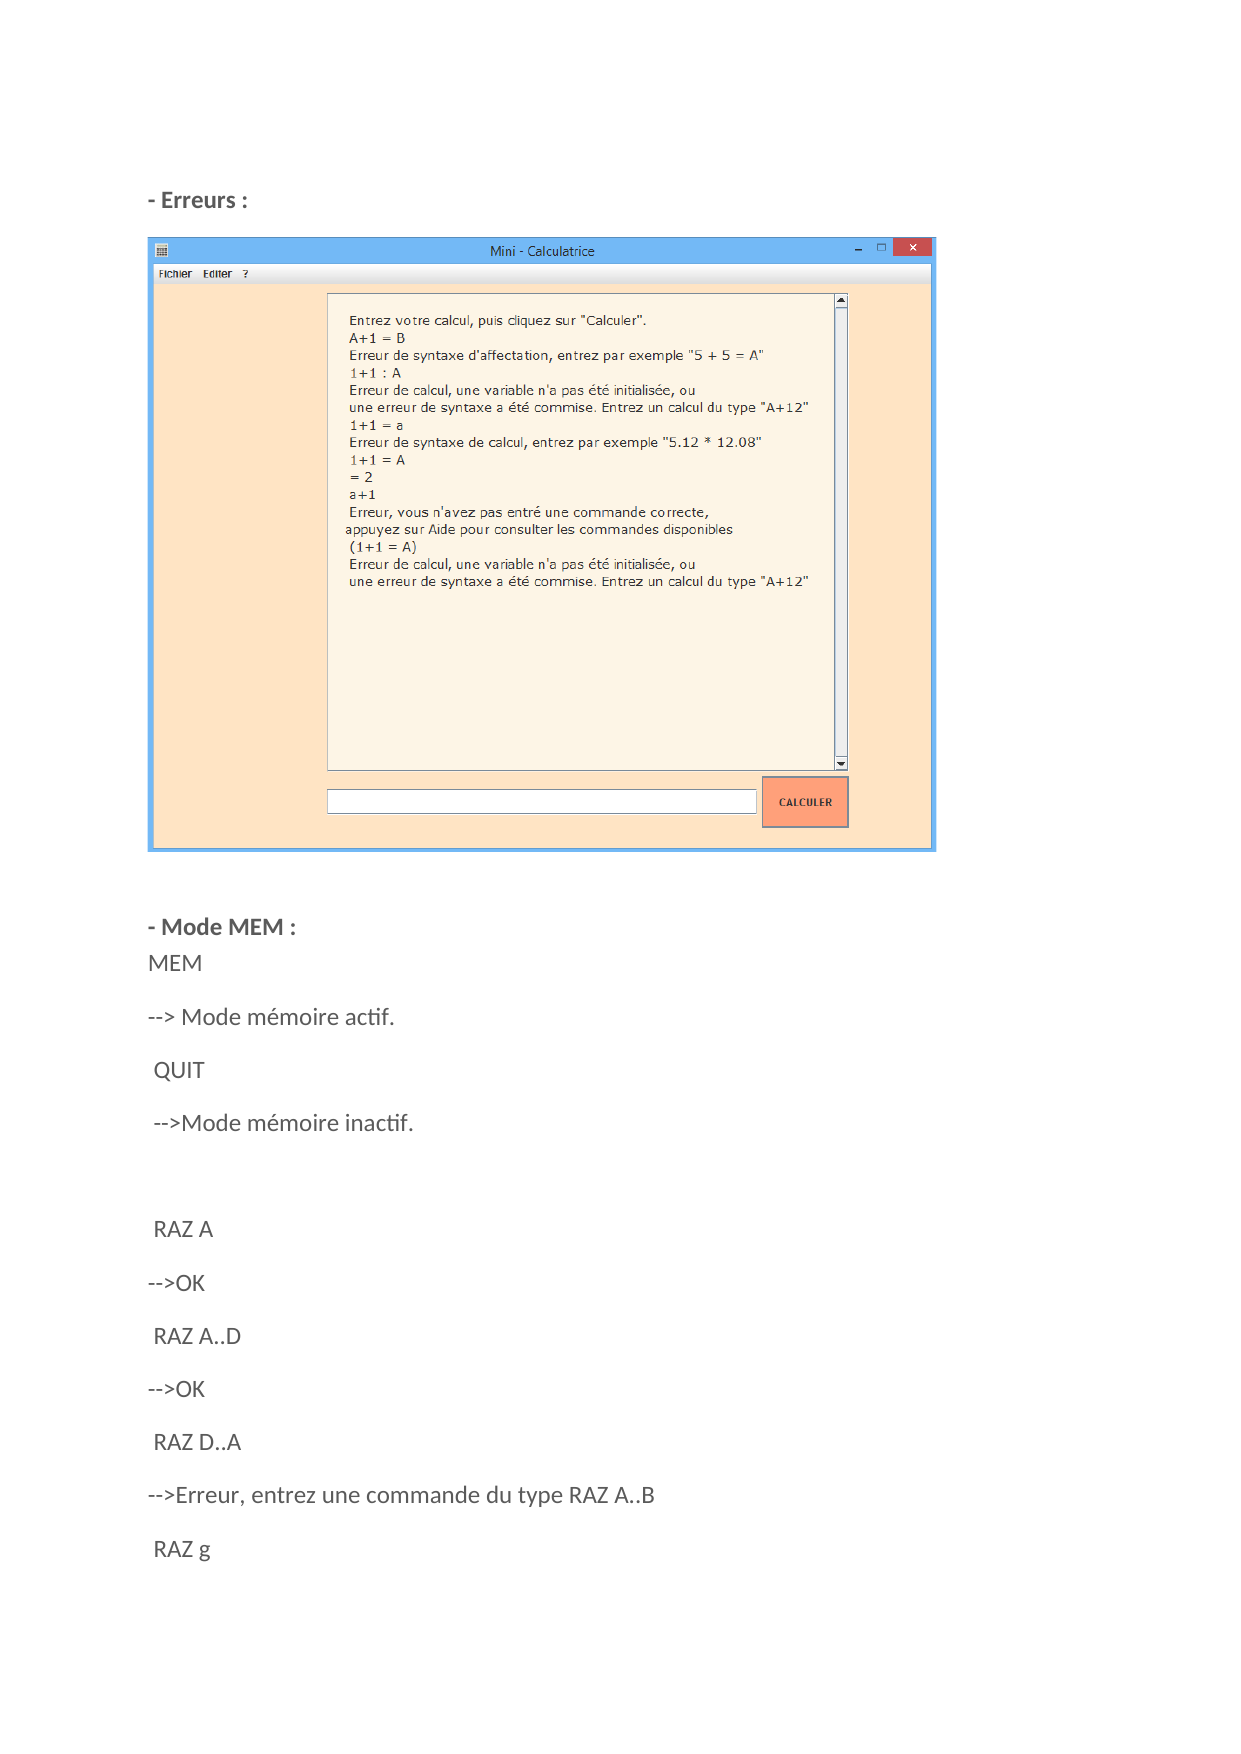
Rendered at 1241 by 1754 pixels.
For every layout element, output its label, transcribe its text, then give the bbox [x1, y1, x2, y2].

text RAZ D..A [148, 1426, 1093, 1457]
text - Erreurs : [148, 148, 1093, 215]
text --> Mode mémoire actif. [148, 1001, 1093, 1031]
text RAZ g [148, 1533, 1093, 1563]
text - Mode MEM : MEM [148, 911, 1093, 978]
text RAZ A..D [148, 1320, 1093, 1351]
text -->OK [148, 1267, 1093, 1297]
picture [147, 237, 937, 852]
text -->Erreur, entrez une commande du type RAZ A..B [148, 1480, 1093, 1510]
text -->OK [148, 1373, 1093, 1404]
text QUIT [148, 1054, 1093, 1084]
text RAZ A [148, 1213, 1093, 1244]
text -->Mode mémoire inactif. [148, 1107, 1093, 1138]
